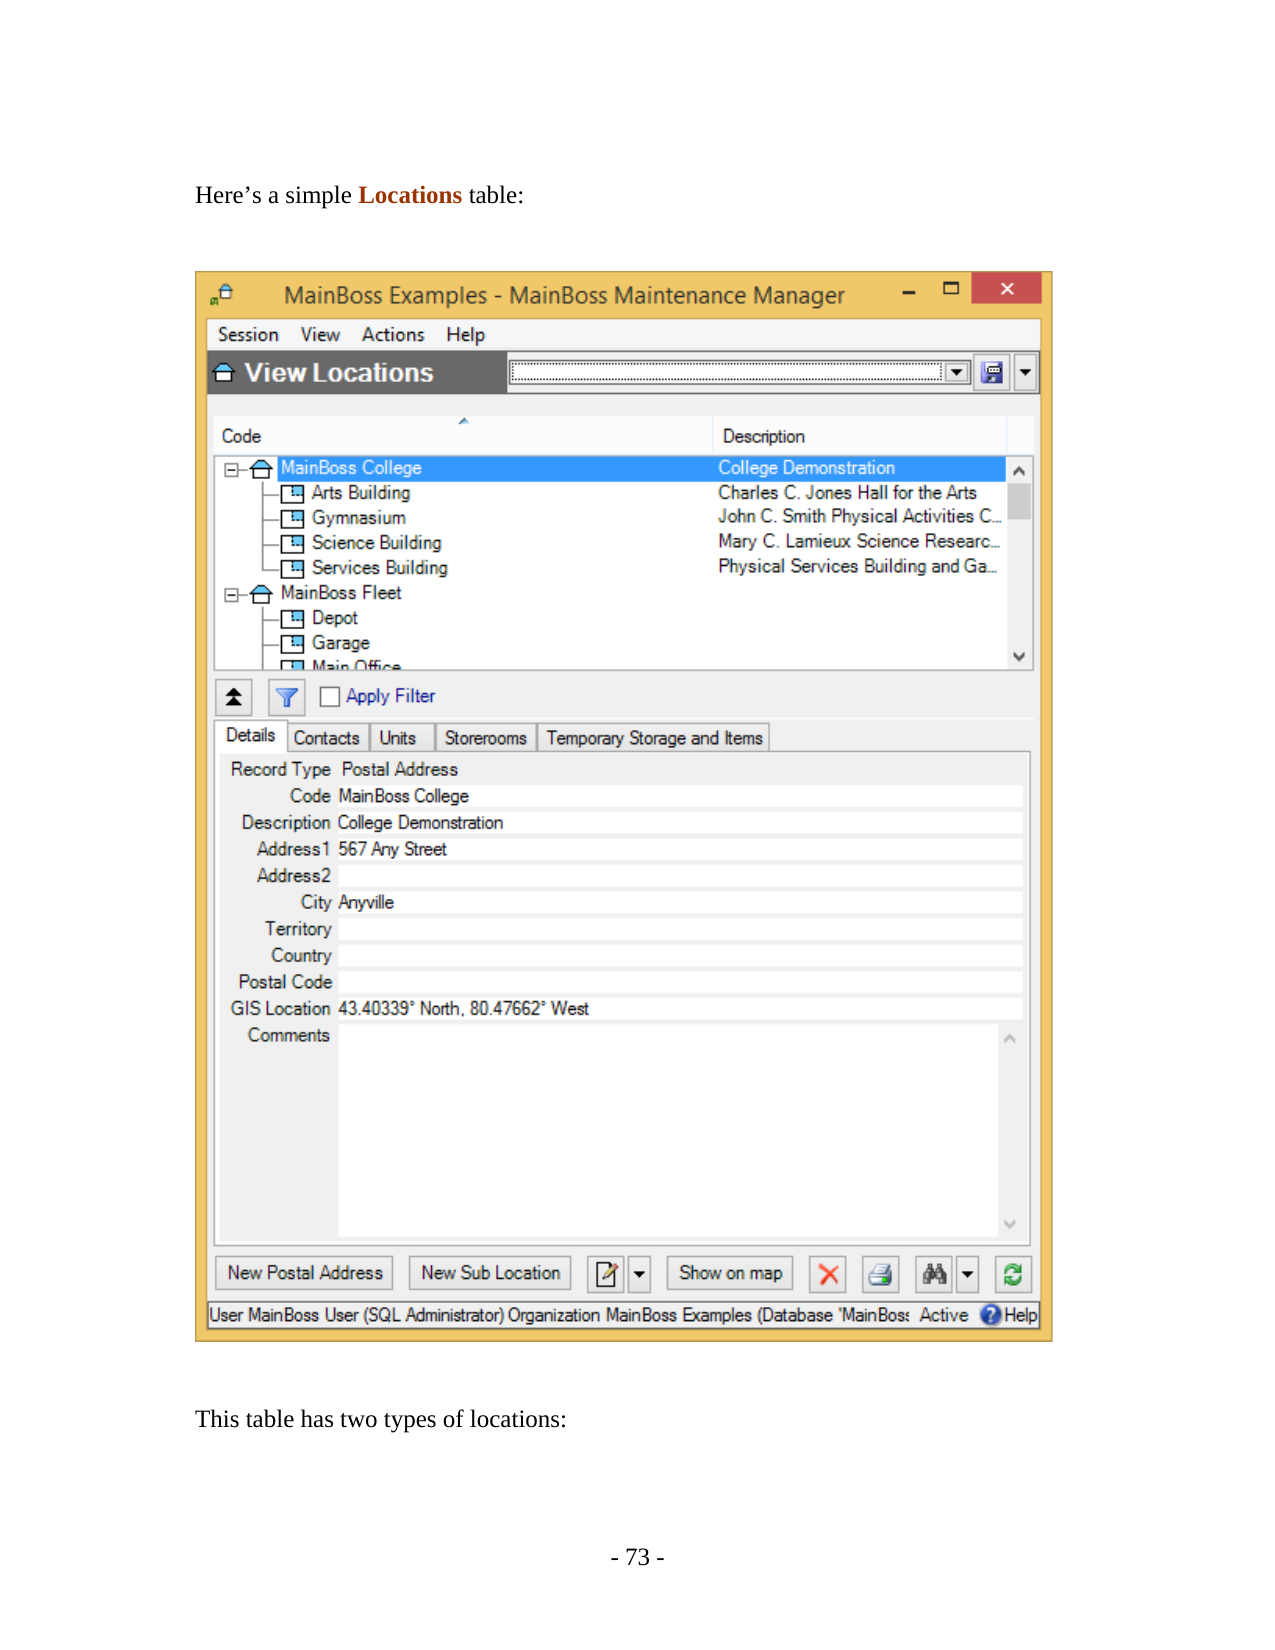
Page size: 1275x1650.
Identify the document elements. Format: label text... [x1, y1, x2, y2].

text This table has two types of locations: [195, 1404, 1080, 1433]
text Here’s a simple Locations table: [195, 180, 1080, 209]
